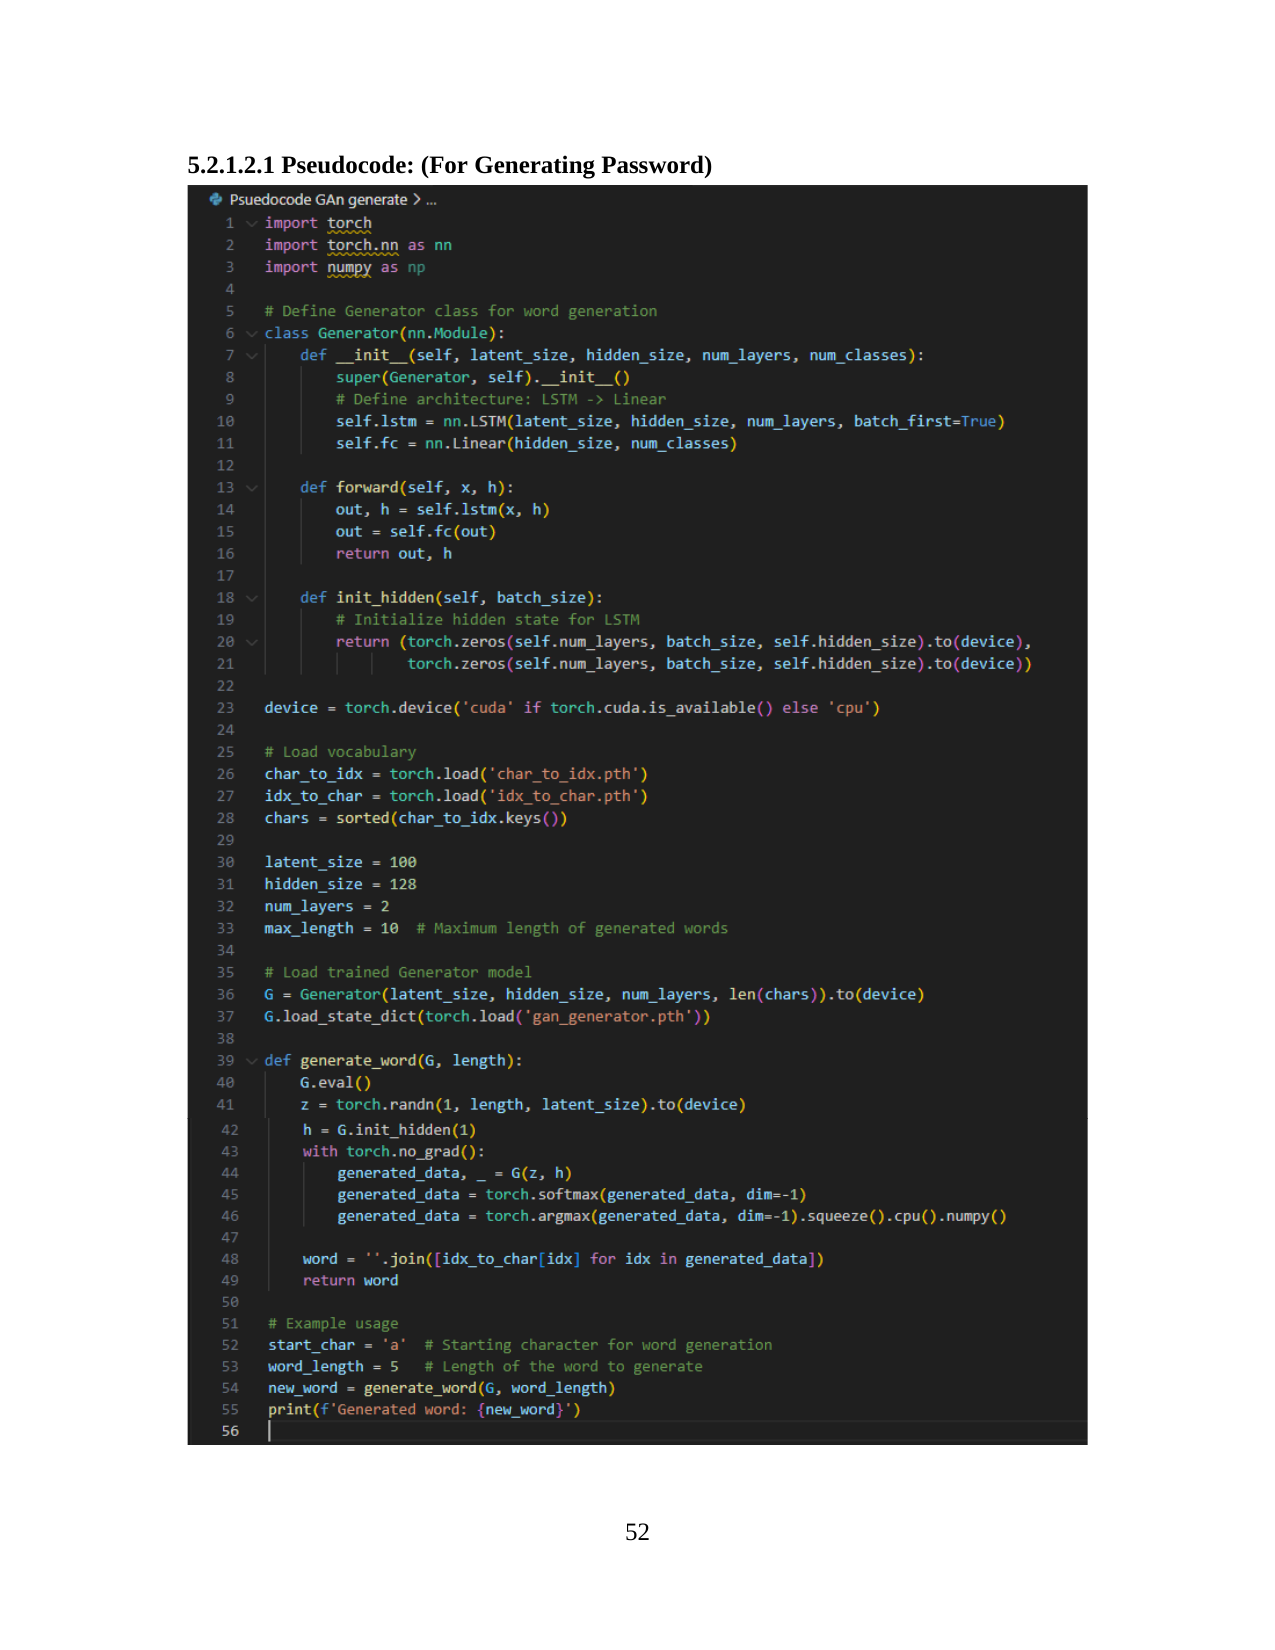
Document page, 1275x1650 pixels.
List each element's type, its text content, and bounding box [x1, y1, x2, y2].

subtitle 5.2.1.2.1 Pseudocode: (For Generating Password) [187, 150, 1087, 179]
picture [187, 185, 1088, 1445]
